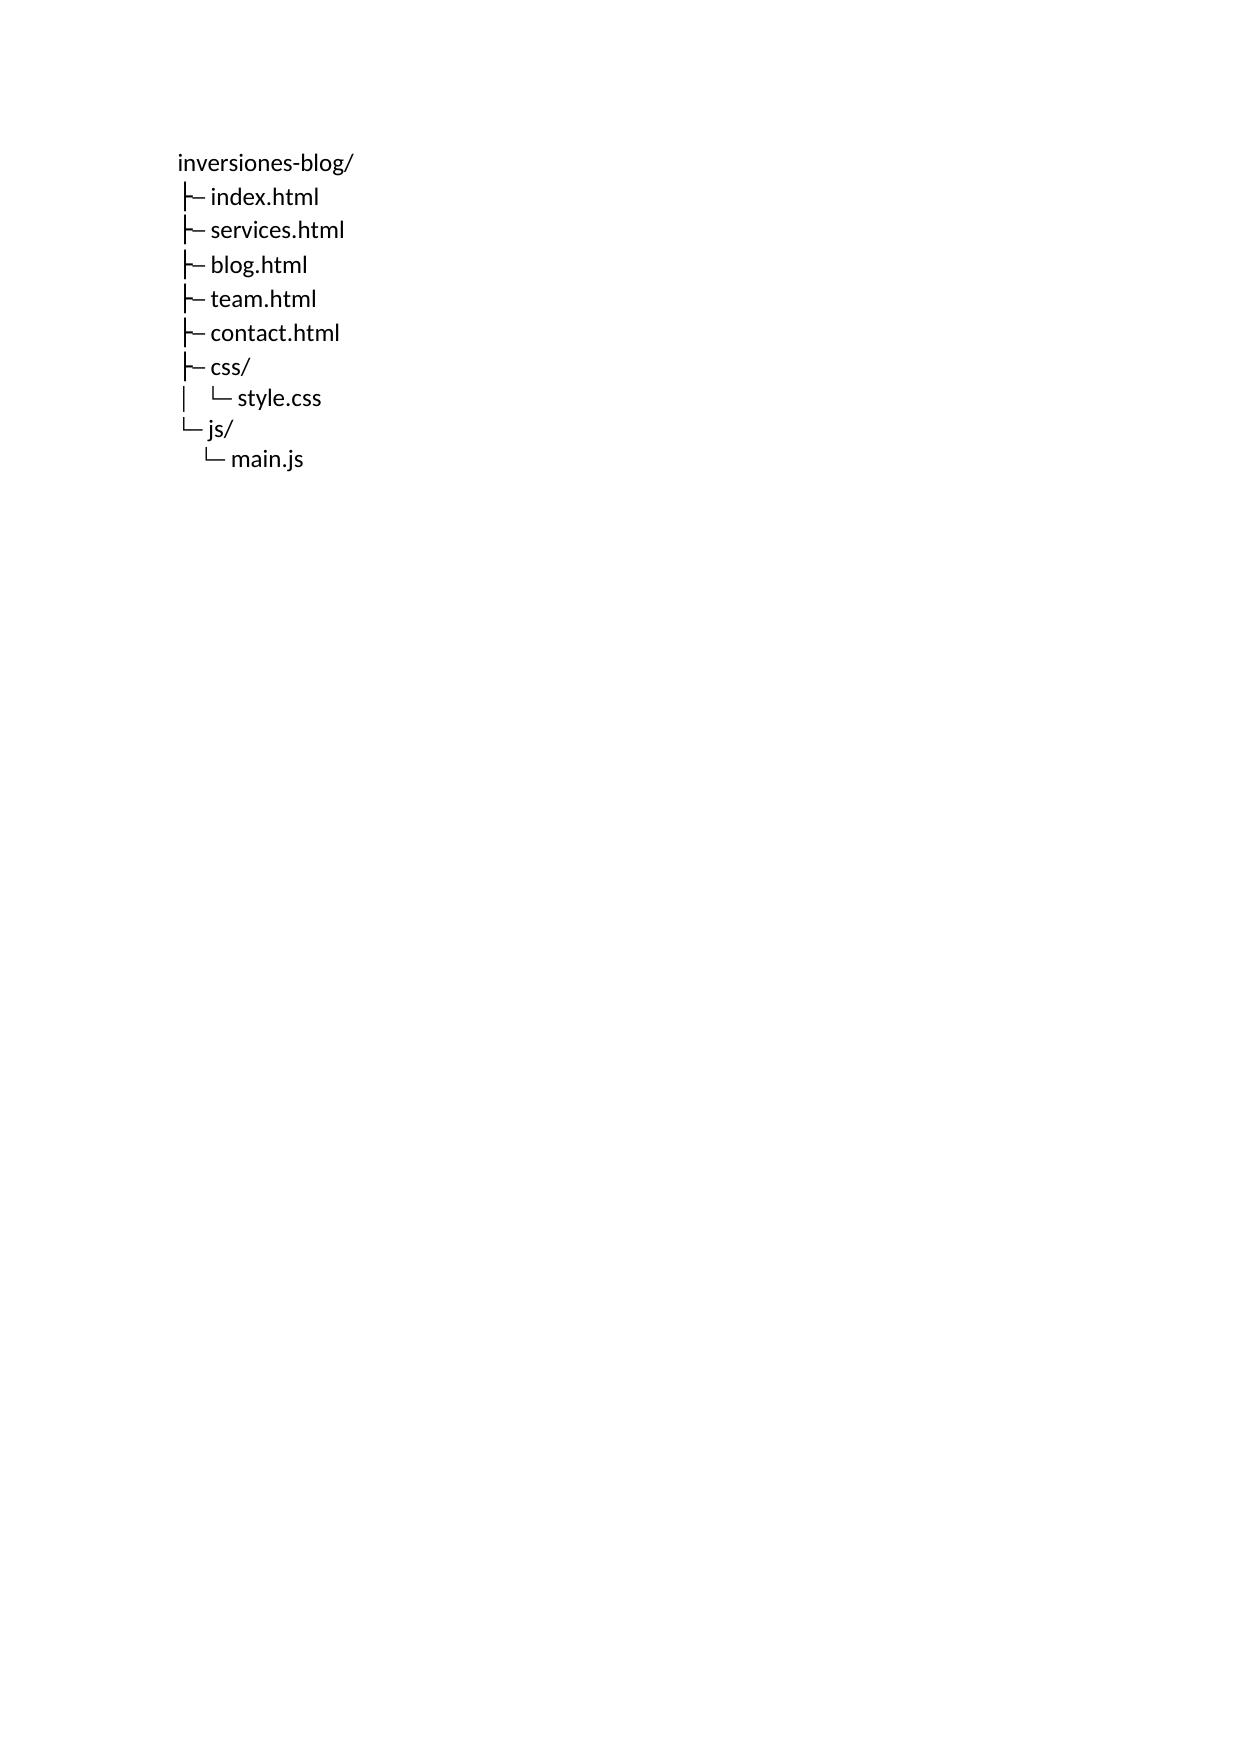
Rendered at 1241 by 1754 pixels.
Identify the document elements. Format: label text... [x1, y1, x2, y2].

text ├─ contact.html [177, 314, 1063, 348]
text │ └─ style.css [177, 382, 1063, 413]
text inversiones-blog/ [177, 148, 1063, 178]
text ├─ blog.html [177, 246, 1063, 280]
text ├─ css/ [177, 348, 1063, 382]
text └─ js/ [177, 413, 1063, 443]
text ├─ team.html [177, 280, 1063, 314]
text └─ main.js [177, 443, 1063, 474]
text ├─ index.html [177, 178, 1063, 212]
text ├─ services.html [177, 212, 1063, 246]
